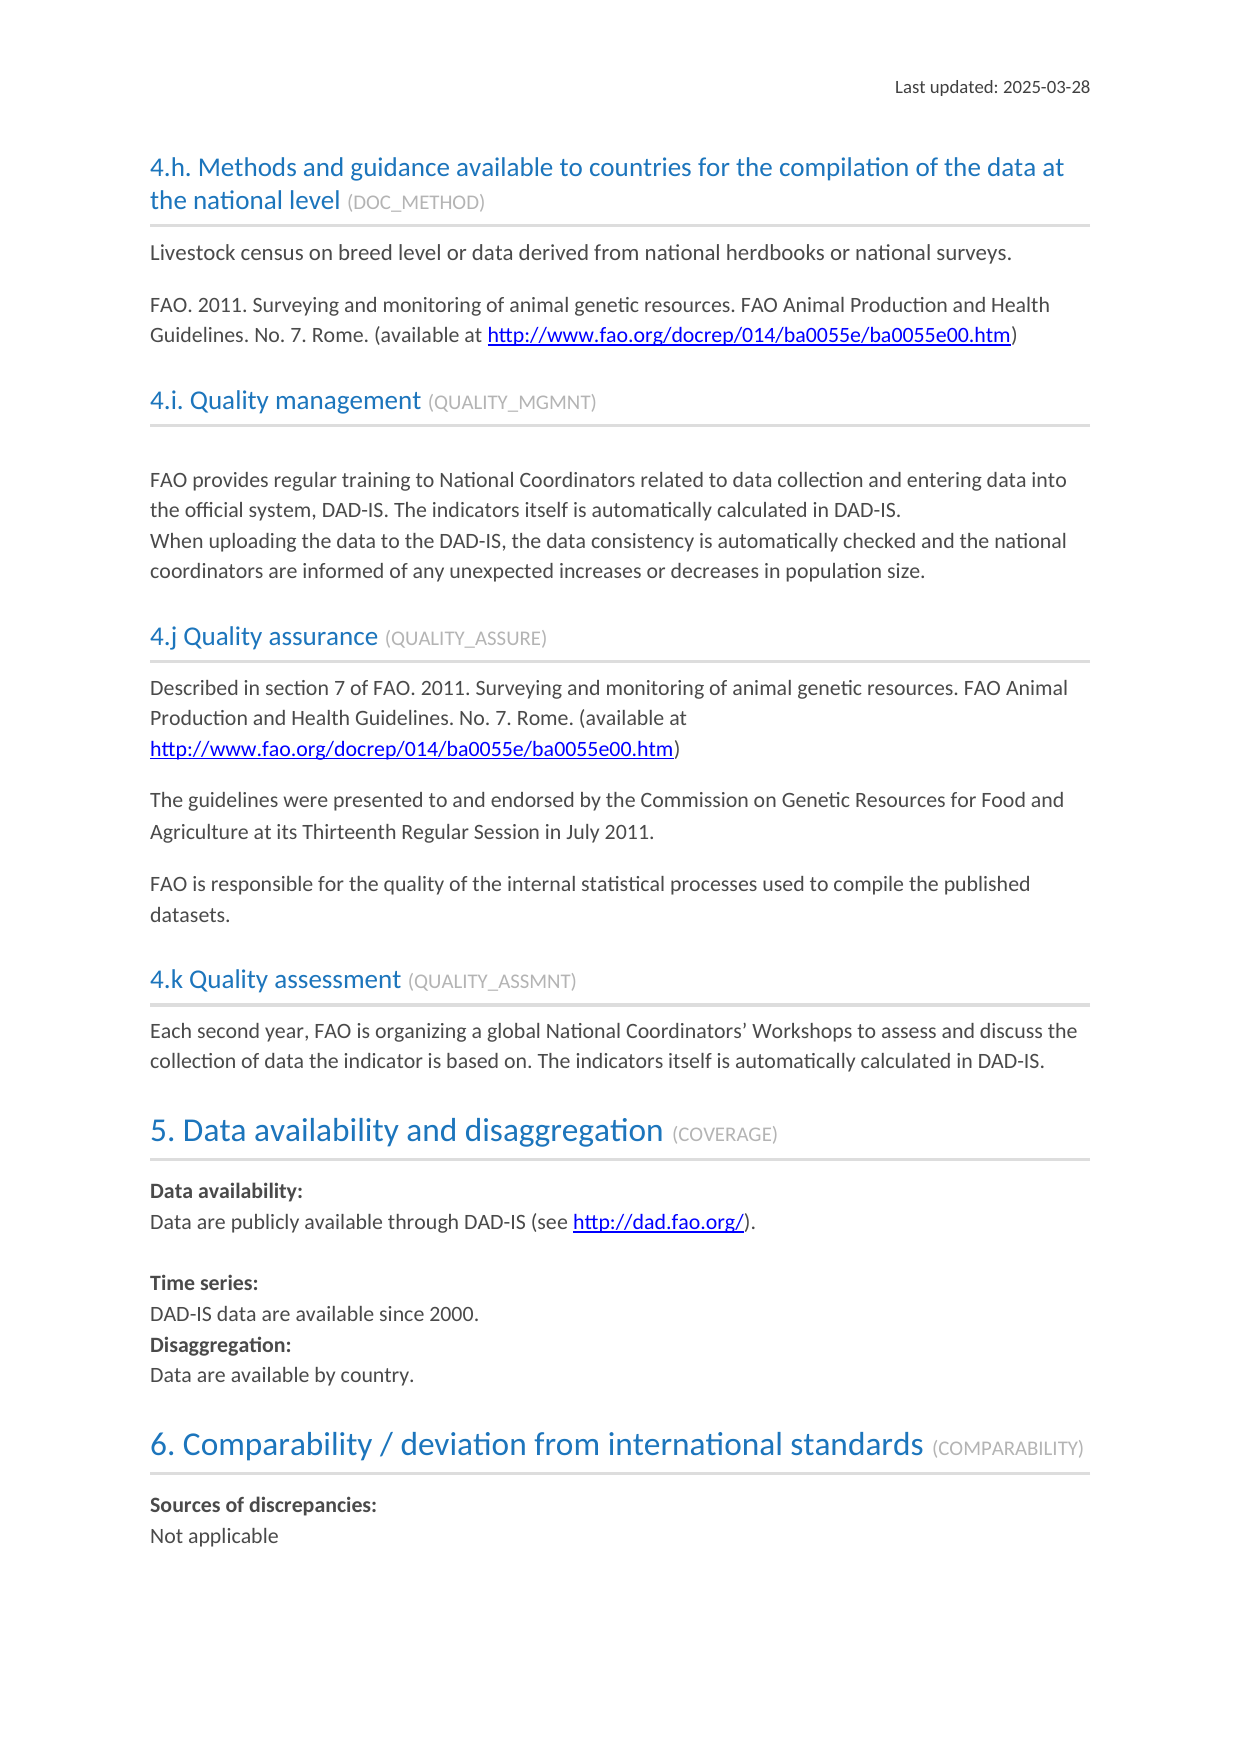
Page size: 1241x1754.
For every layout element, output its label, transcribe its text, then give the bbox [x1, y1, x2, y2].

text Described in section 7 of FAO. 2011. Surveying and monitoring of animal genetic resources. FAO Animal Production and Health Guidelines. No. 7. Rome. (available at http://www.fao.org/docrep/014/ba0055e/ba0055e00.htm) [150, 674, 1090, 762]
text DAD-IS data are available since 2000. [150, 1300, 1090, 1327]
text Each second year, FAO is organizing a global National Coordinators’ Workshops to assess and discuss the collection of data the indicator is based on. The indicators itself is automatically calculated in DAD-IS. [150, 1017, 1090, 1074]
text Data are available by country. [150, 1361, 1090, 1388]
text Data are publicly available through DAD-IS (see http://dad.fao.org/). [150, 1208, 1090, 1235]
text FAO is responsible for the quality of the internal statistical processes used to compile the published datasets. [150, 870, 1090, 928]
text Disaggregation: [150, 1331, 1090, 1357]
text 4.h. Methods and guidance available to countries for the compilation of the data at the national level (DOC_METHOD) [150, 150, 1090, 224]
text Livestock census on breed level or data derived from national herdbooks or national surveys. [150, 238, 1090, 266]
text 4.k Quality assessment (QUALITY_ASSMNT) [150, 962, 1090, 1003]
text FAO. 2011. Surveying and monitoring of animal genetic resources. FAO Animal Production and Health Guidelines. No. 7. Rome. (available at http://www.fao.org/docrep/014/ba0055e/ba0055e00.htm) [150, 291, 1090, 348]
text The guidelines were presented to and endorsed by the Commission on Genetic Resources for Food and Agriculture at its Thirteenth Regular Session in July 2011. [150, 786, 1090, 845]
text 4.i. Quality management (QUALITY_MGMNT) [150, 383, 1090, 424]
text 6. Comparability / deviation from international standards (COMPARABILITY) [150, 1423, 1090, 1472]
text Data availability: [150, 1178, 1090, 1204]
text 5. Data availability and disaggregation (COVERAGE) [150, 1109, 1090, 1158]
text Sources of discrepancies: [150, 1491, 1090, 1518]
text Time series: [150, 1269, 1090, 1296]
text FAO provides regular training to National Coordinators related to data collection and entering data into the official system, DAD-IS. The indicators itself is automatically calculated in DAD-IS. [150, 466, 1090, 523]
text Not applicable [150, 1522, 1090, 1548]
text When uploading the data to the DAD-IS, the data consistency is automatically checked and the national coordinators are informed of any unexpected increases or decreases in population size. [150, 527, 1090, 584]
text 4.j Quality assurance (QUALITY_ASSURE) [150, 619, 1090, 660]
